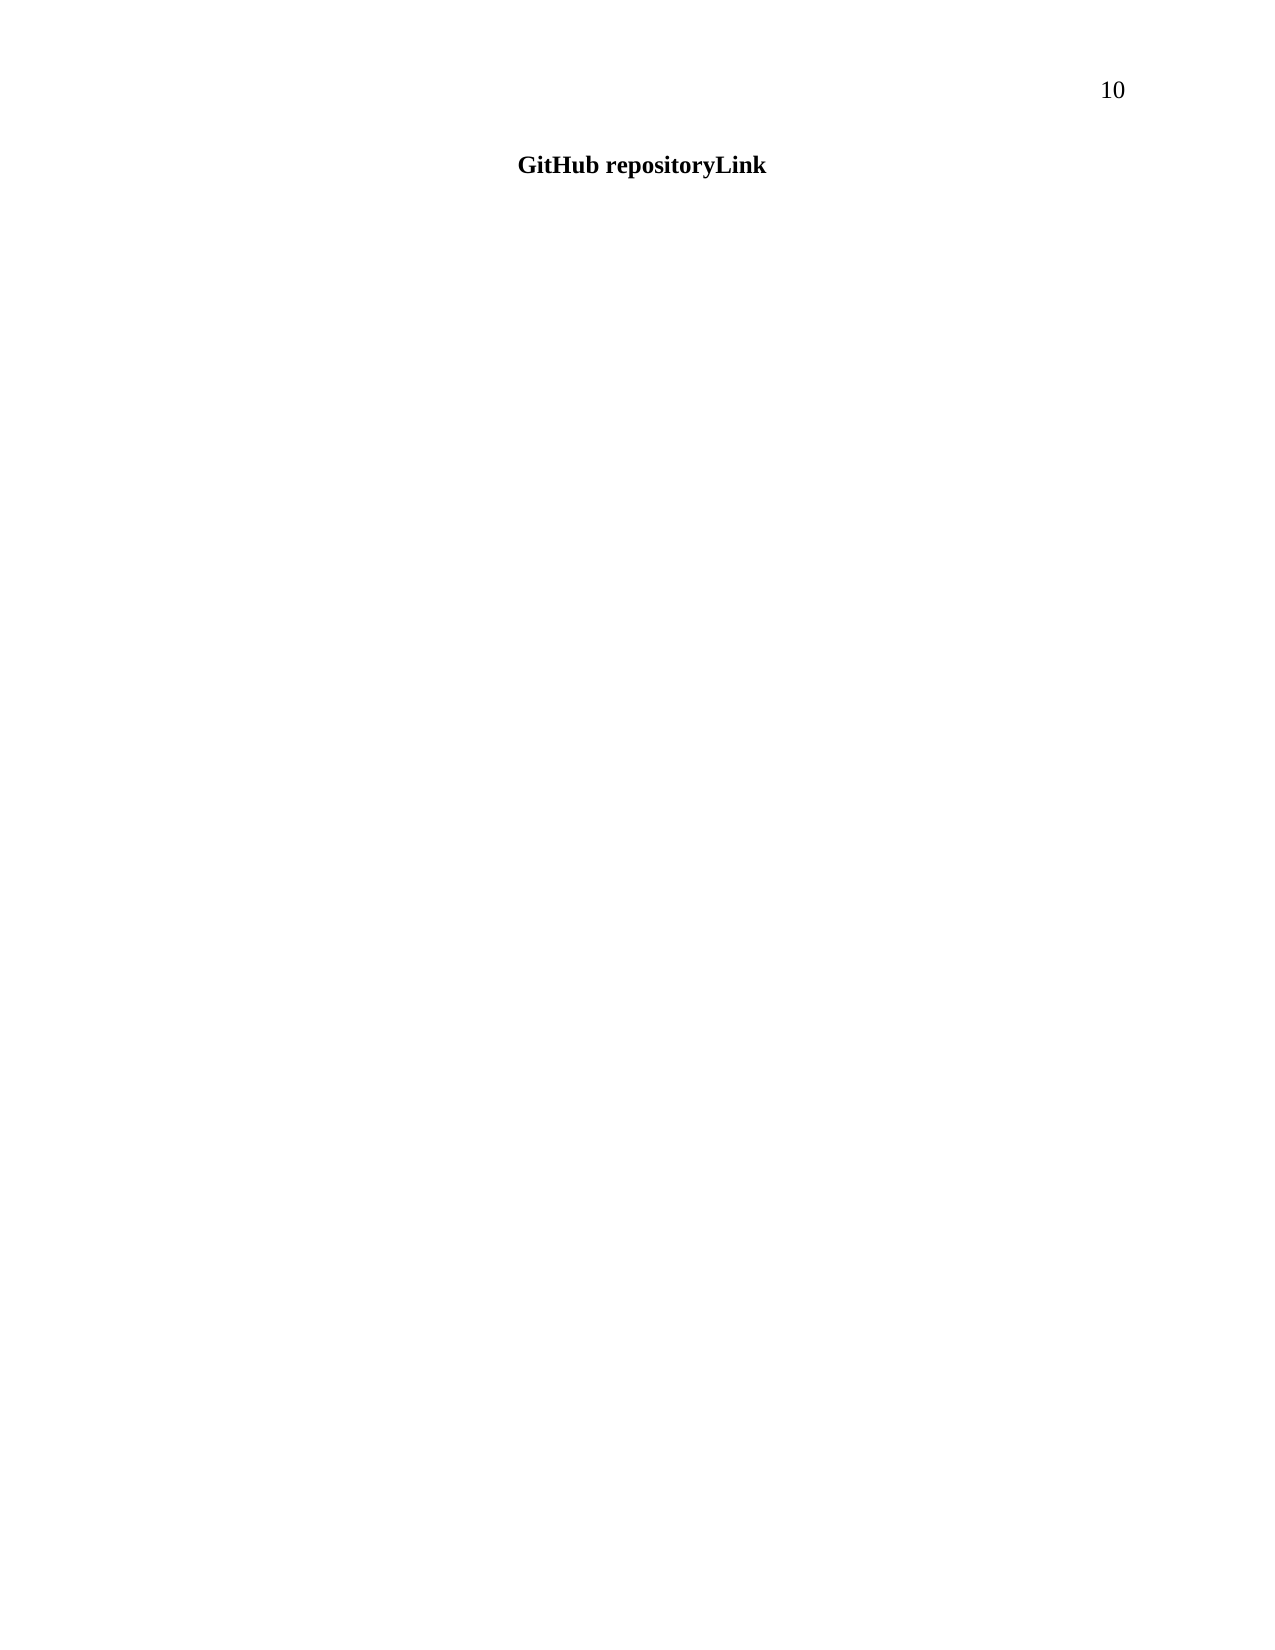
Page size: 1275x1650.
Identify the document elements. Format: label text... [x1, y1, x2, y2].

text GitHub repositoryLink [159, 150, 1125, 179]
